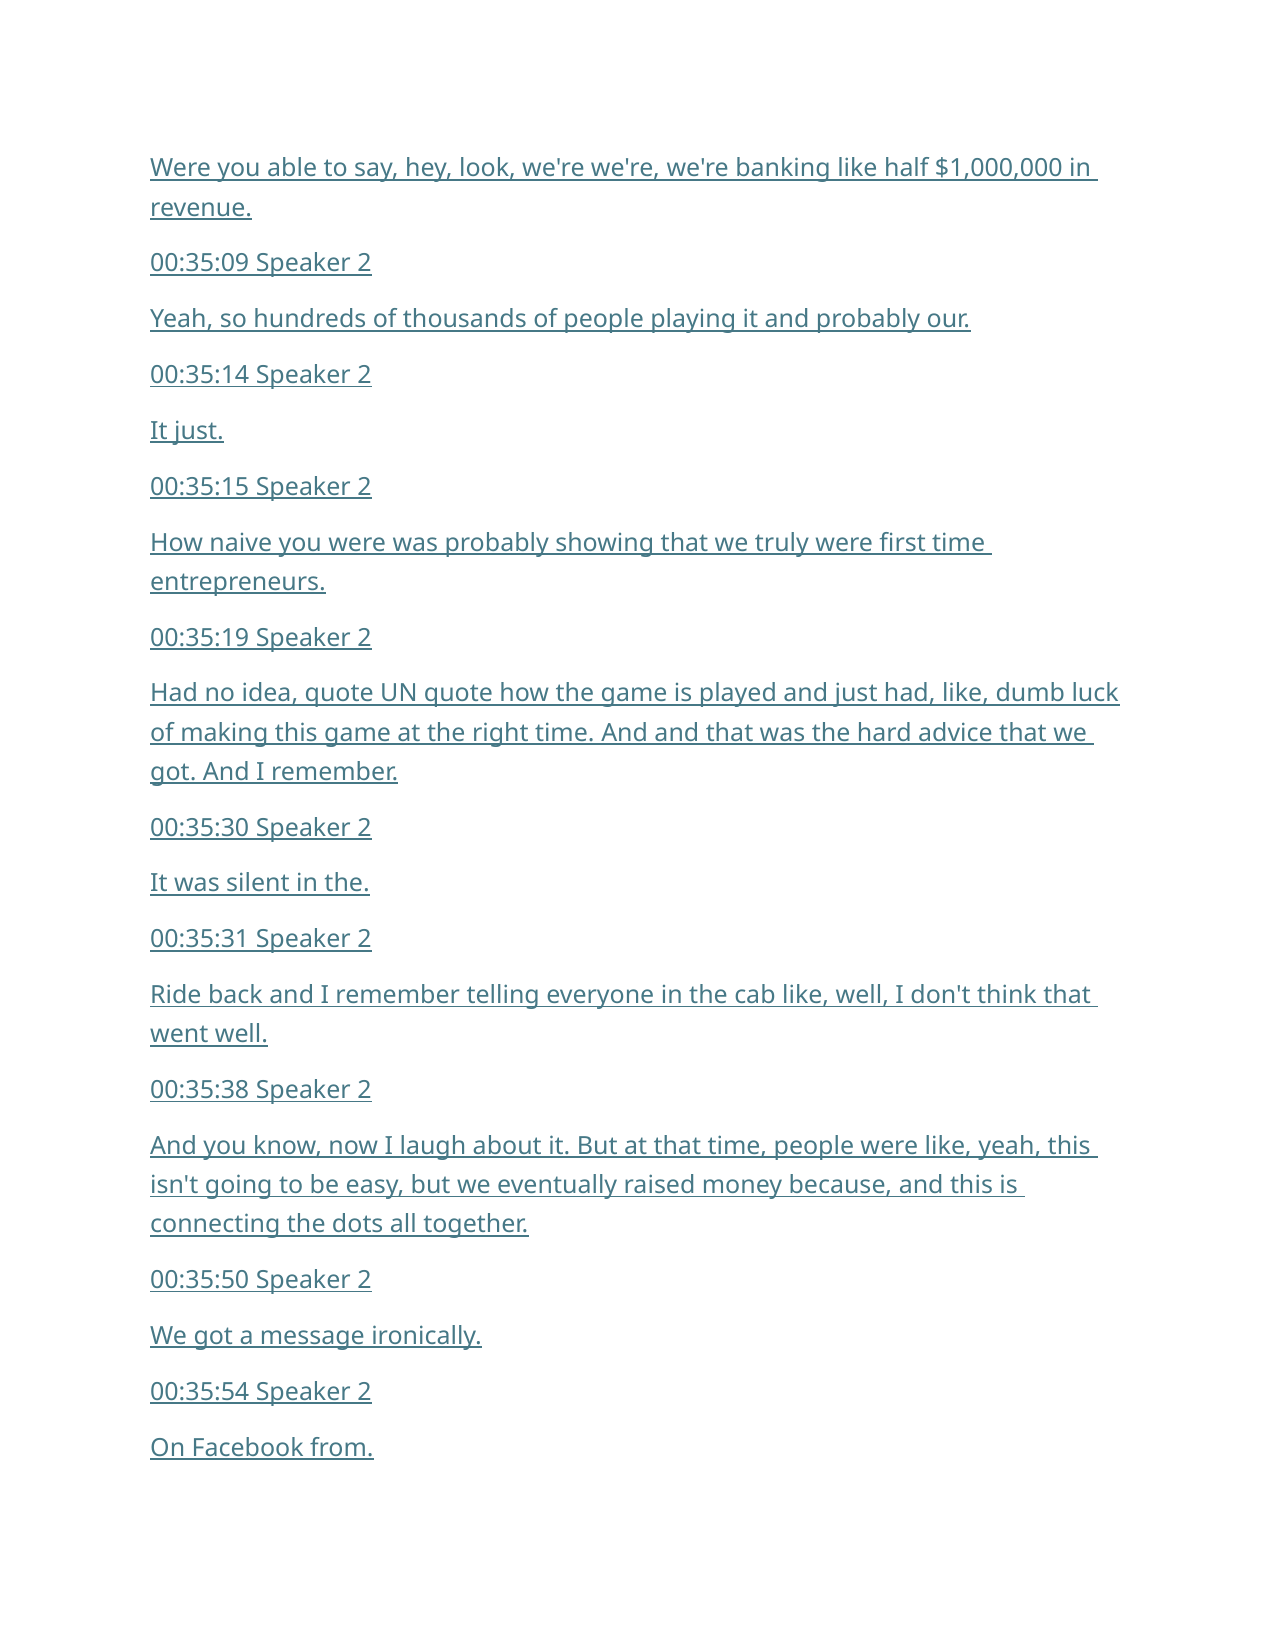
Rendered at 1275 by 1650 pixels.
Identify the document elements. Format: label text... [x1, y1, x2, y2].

text 00:35:31 Speaker 2 [150, 921, 1125, 955]
text How naive you were was probably showing that we truly were first time entrepreneurs. [150, 524, 1125, 597]
text Had no idea, quote UN quote how the game is played and just had, like, dumb luck of making this game at the right time. And and that was the hard advice that we got. And I remember. [150, 675, 1125, 787]
text Yeah, so hundreds of thousands of people playing it and probably our. [150, 301, 1125, 335]
text 00:35:19 Speaker 2 [150, 619, 1125, 653]
text 00:35:30 Speaker 2 [150, 809, 1125, 843]
text And you know, now I laugh about it. But at that time, people were like, yeah, this isn't going to be easy, but we eventually raised money because, and this is connecting the dots all together. [150, 1127, 1125, 1240]
text It just. [150, 412, 1125, 447]
text 00:35:54 Speaker 2 [150, 1373, 1125, 1407]
text 00:35:09 Speaker 2 [150, 245, 1125, 279]
text It was silent in the. [150, 865, 1125, 899]
text 00:35:14 Speaker 2 [150, 357, 1125, 391]
text 00:35:15 Speaker 2 [150, 468, 1125, 502]
text We got a message ironically. [150, 1317, 1125, 1352]
text 00:35:38 Speaker 2 [150, 1072, 1125, 1106]
text 00:35:50 Speaker 2 [150, 1262, 1125, 1296]
text Ride back and I remember telling everyone in the cab like, well, I don't think that went well. [150, 977, 1125, 1050]
text On Facebook from. [150, 1429, 1125, 1463]
text Were you able to say, hey, look, we're we're, we're banking like half $1,000,000 in revenue. [150, 150, 1125, 223]
